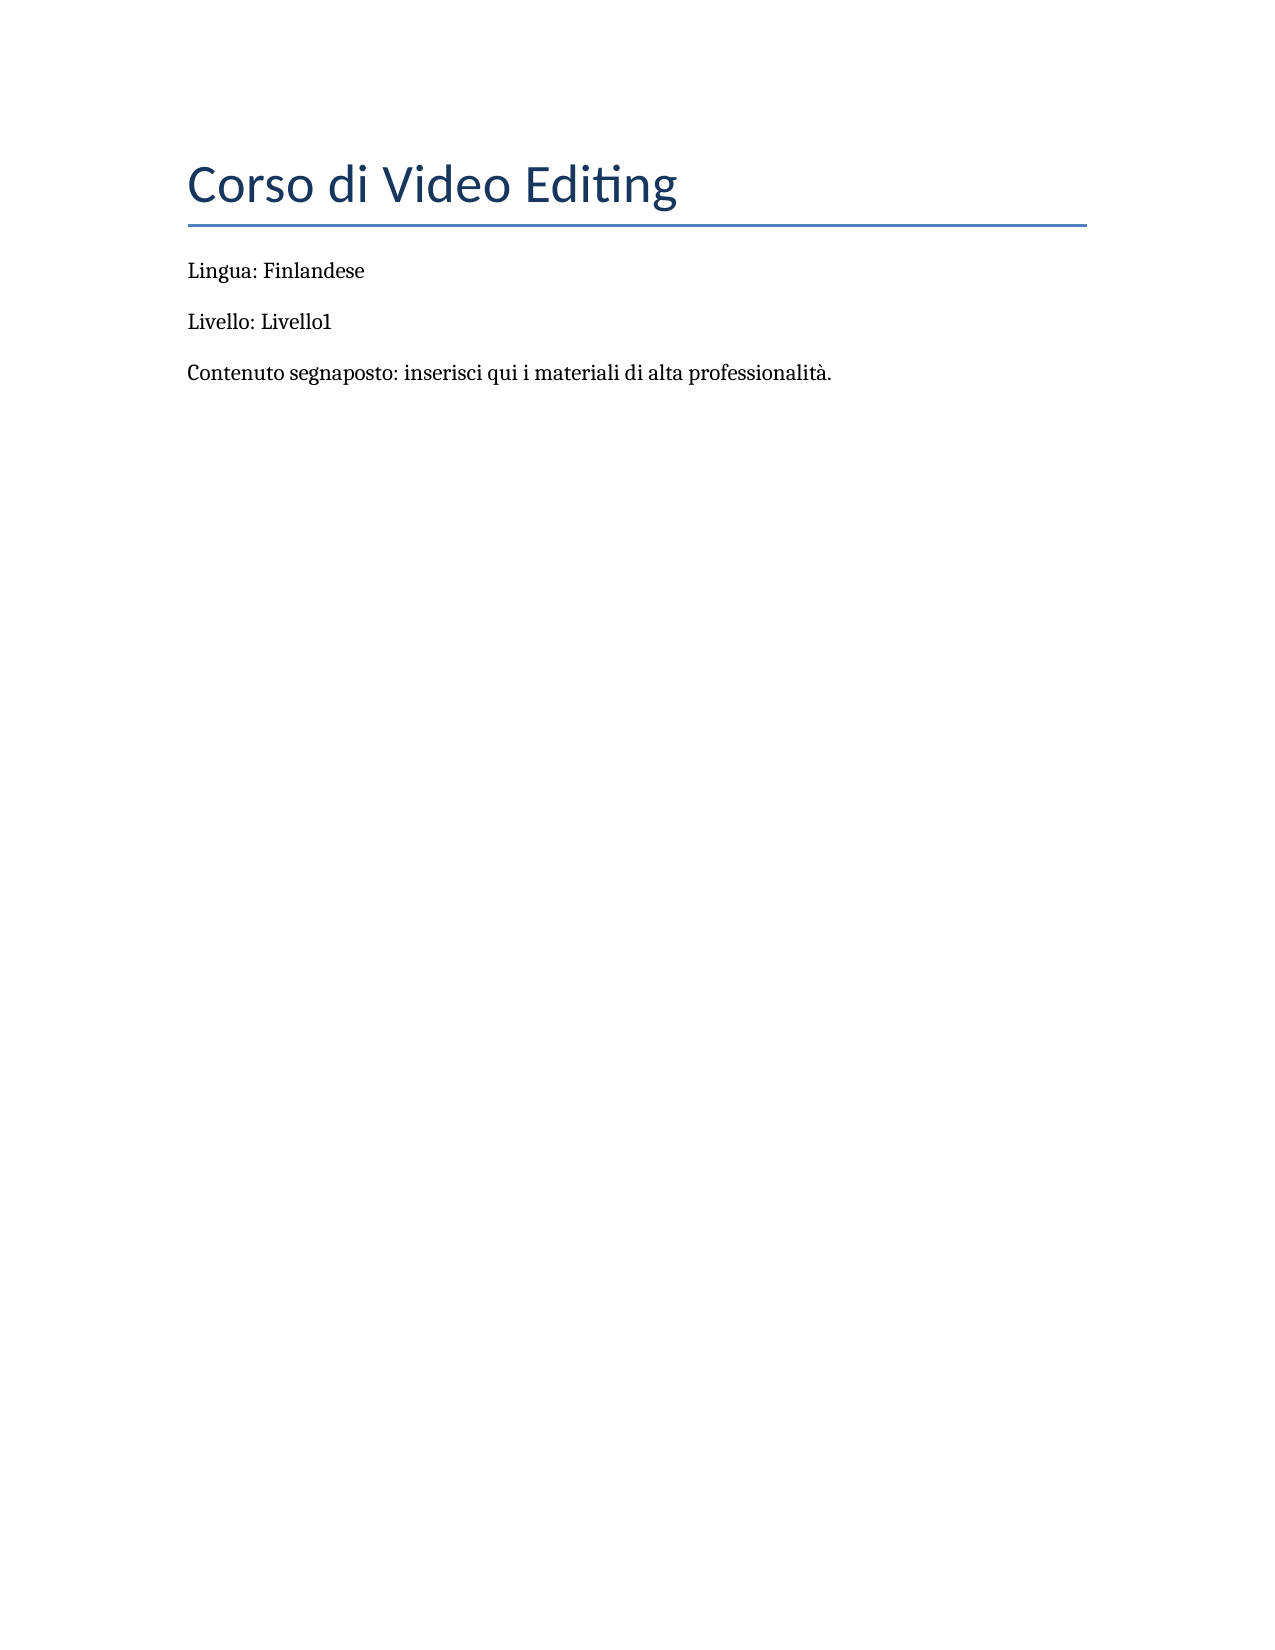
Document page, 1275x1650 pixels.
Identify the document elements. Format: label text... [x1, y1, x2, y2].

text Contenuto segnaposto: inserisci qui i materiali di alta professionalità. [187, 360, 1087, 386]
text Lingua: Finlandese [187, 258, 1087, 284]
title Corso di Video Editing [187, 150, 1087, 227]
text Livello: Livello1 [187, 309, 1087, 335]
